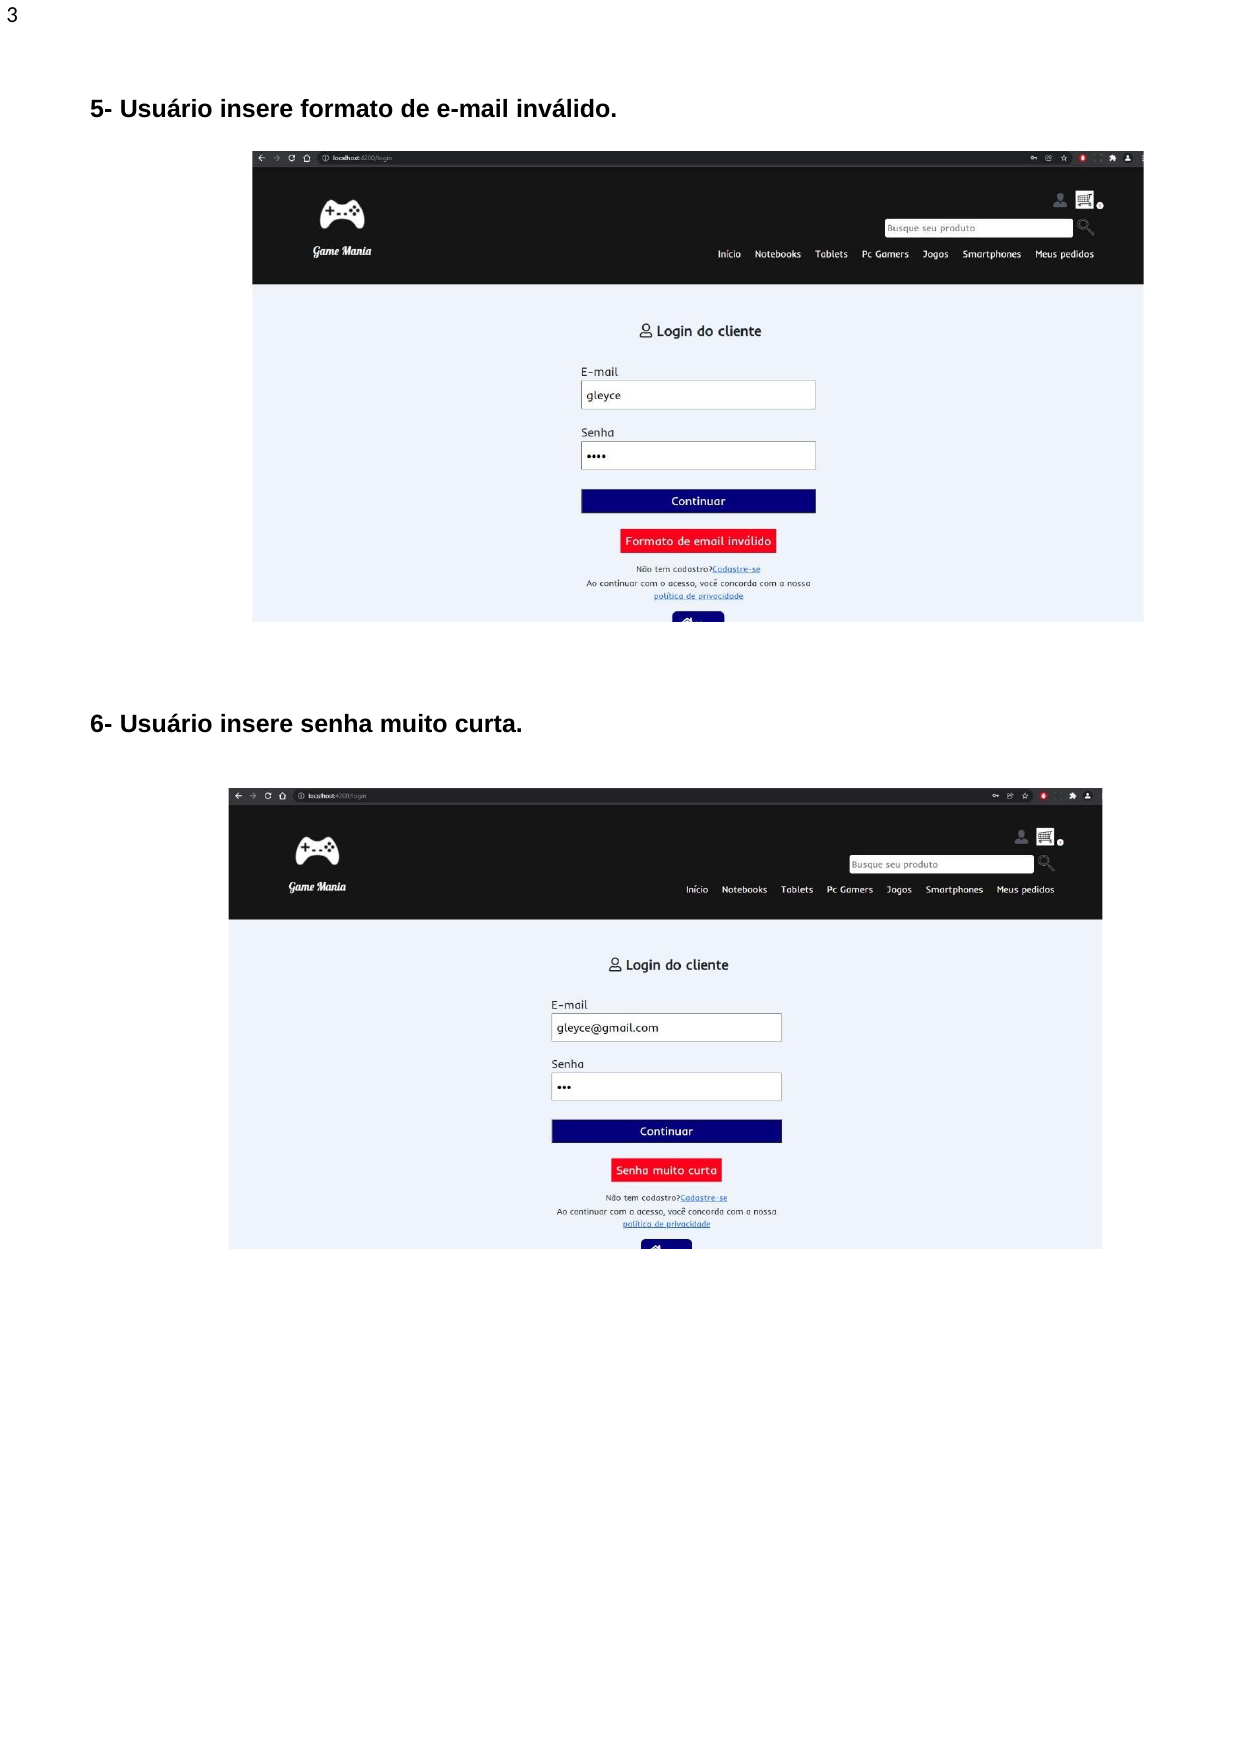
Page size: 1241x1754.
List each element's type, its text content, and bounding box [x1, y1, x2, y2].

list Usuário insere senha muito curta. [90, 709, 1148, 738]
picture [228, 788, 1103, 1249]
subtitle Usuário insere formato de e-mail inválido. [90, 94, 1148, 123]
picture [252, 151, 1144, 622]
